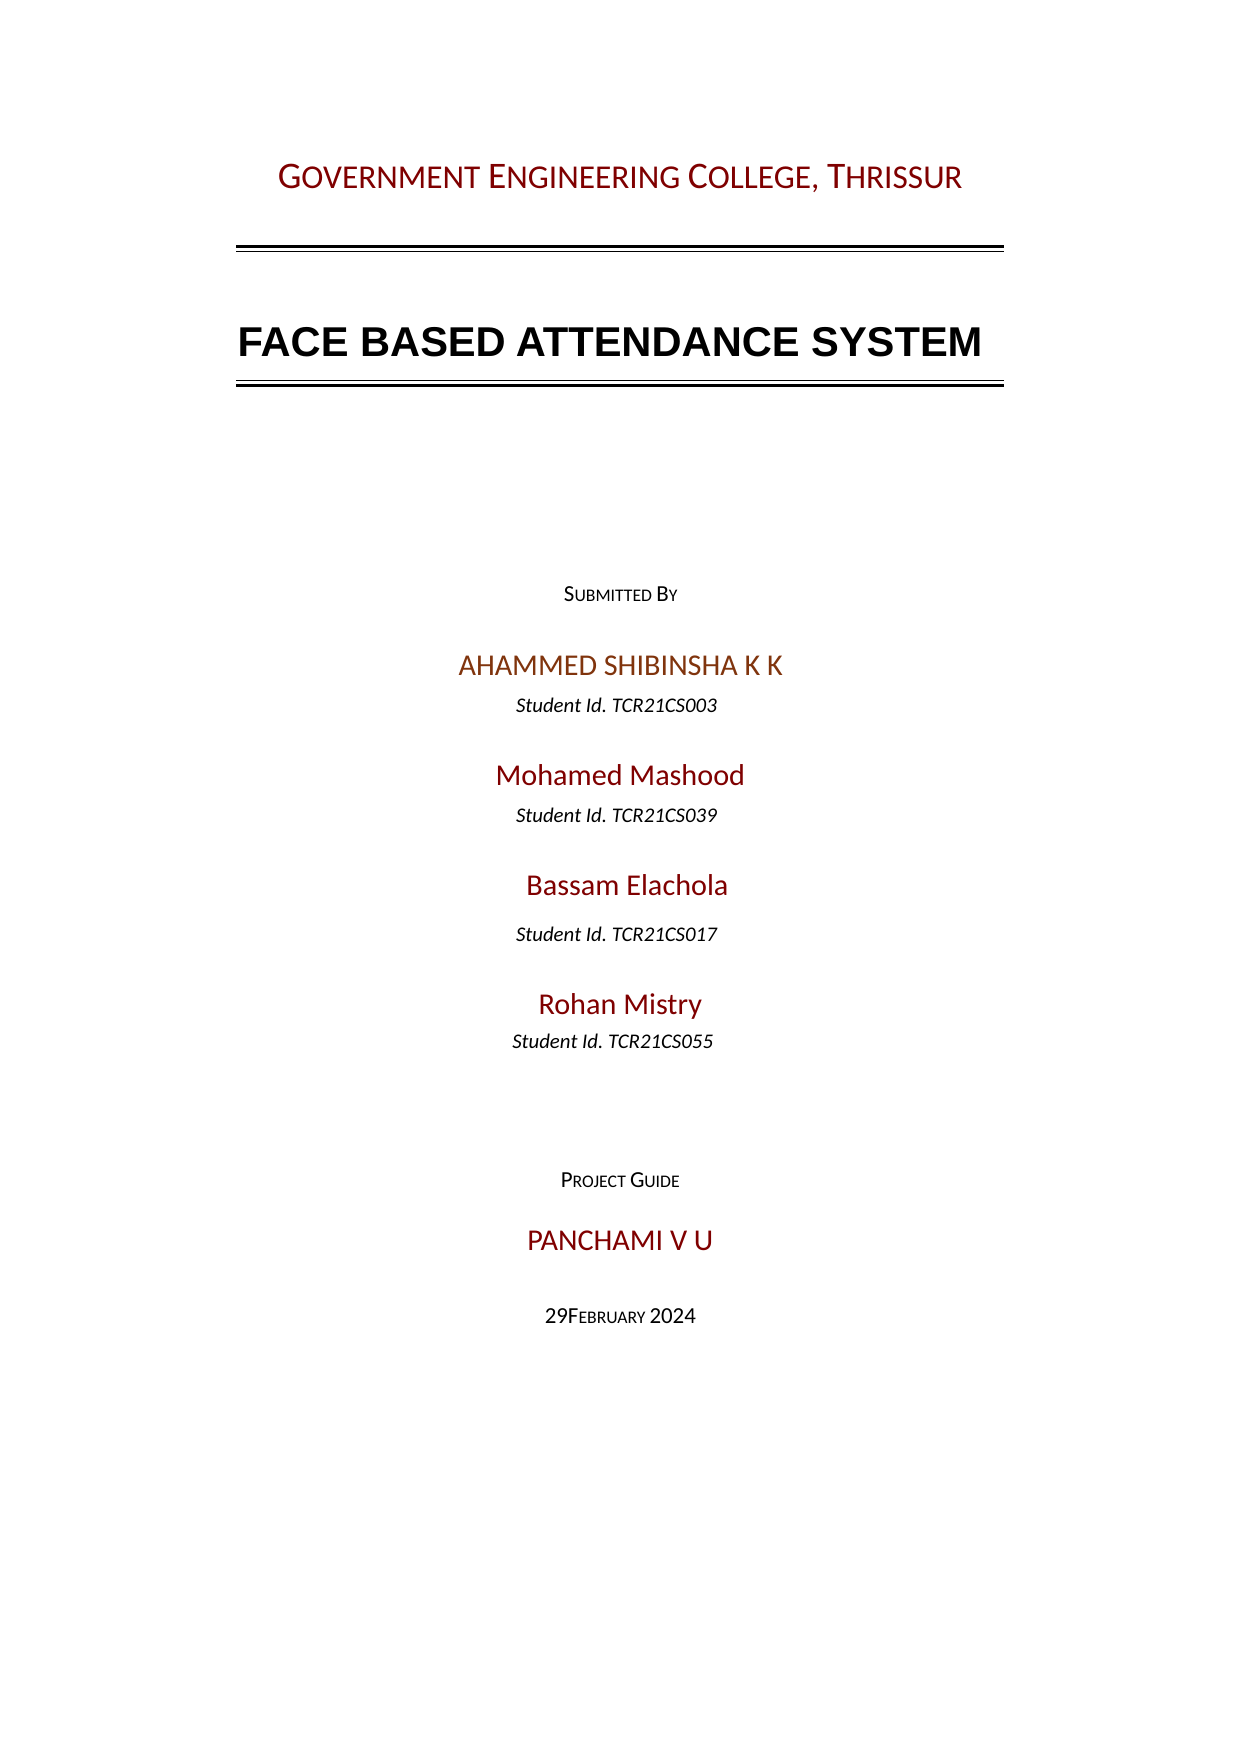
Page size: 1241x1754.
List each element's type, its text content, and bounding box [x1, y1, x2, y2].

subtitle FACE BASED ATTENDANCE SYSTEM [237, 318, 1098, 366]
text SUBMITTED BY [142, 579, 1098, 607]
text Bassam Elachola [143, 866, 1098, 903]
text GOVERNMENT ENGINEERING COLLEGE, THRISSUR [224, 152, 1016, 198]
text AHAMMED SHIBINSHA K K [143, 646, 1098, 683]
text Mohamed Mashood [143, 756, 1097, 793]
text Student Id. TCR21CS003 [141, 692, 1093, 718]
subtitle Rohan Mistry [143, 985, 1097, 1022]
text 29FEBRUARY 2024 [142, 1302, 1098, 1330]
subtitle PANCHAMI V U [143, 1221, 1097, 1258]
text PROJECT GUIDE [142, 1166, 1098, 1194]
text Student Id. TCR21CS055 [141, 1029, 1086, 1054]
text Student Id. TCR21CS017 [141, 921, 1093, 947]
text Student Id. TCR21CS039 [141, 803, 1093, 828]
